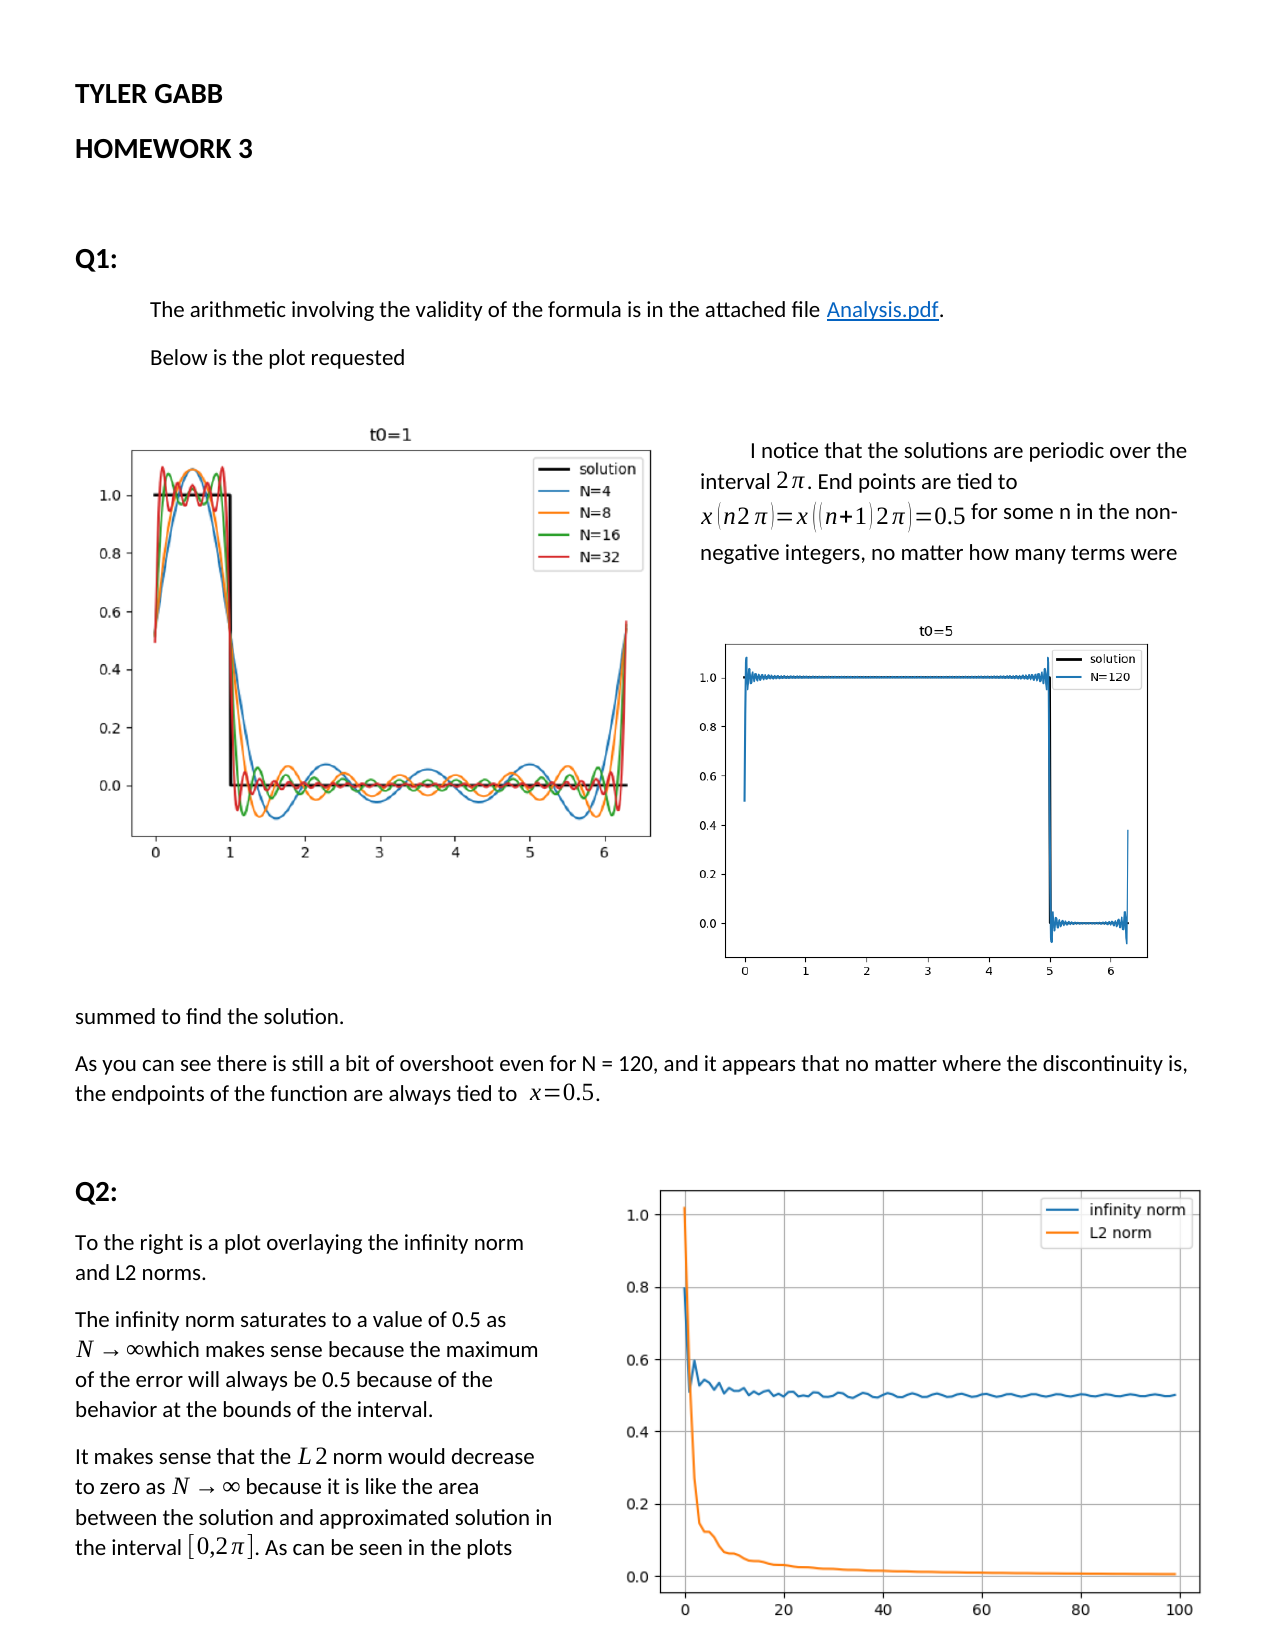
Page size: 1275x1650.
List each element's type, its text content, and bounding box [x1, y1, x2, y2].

text I notice that the solutions are periodic over the interval . End points are tied to for some n in the non-negative integers, no matter how many terms were summed to find the solution. [75, 877, 1200, 1030]
text To the right is a plot overlaying the infinity norm and L2 norms. [75, 1228, 573, 1286]
text The arithmetic involving the validity of the formula is in the attached file Analysis.pdf. [75, 295, 1200, 323]
text Q2: [75, 1173, 573, 1208]
picture [573, 1128, 1269, 1650]
text I notice that the solutions are periodic over the interval . End points are tied to for some n in the non-negative integers, no matter how many terms were summed to find the solution. [682, 437, 1200, 594]
text Q1: [75, 240, 1200, 276]
picture [75, 405, 1200, 1002]
text The infinity norm saturates to a value of 0.5 as which makes sense because the maximum of the error will always be 0.5 because of the behavior at the bounds of the interval. [75, 1305, 573, 1423]
text As you can see there is still a bit of overshoot even for N = 120, and it appears that no matter where the discontinuity is, the endpoints of the function are always tied to . [75, 1049, 1200, 1107]
text TYLER GABB [75, 75, 1200, 111]
text Below is the plot requested [75, 343, 1200, 371]
text HOMEWORK 3 [75, 130, 1200, 166]
